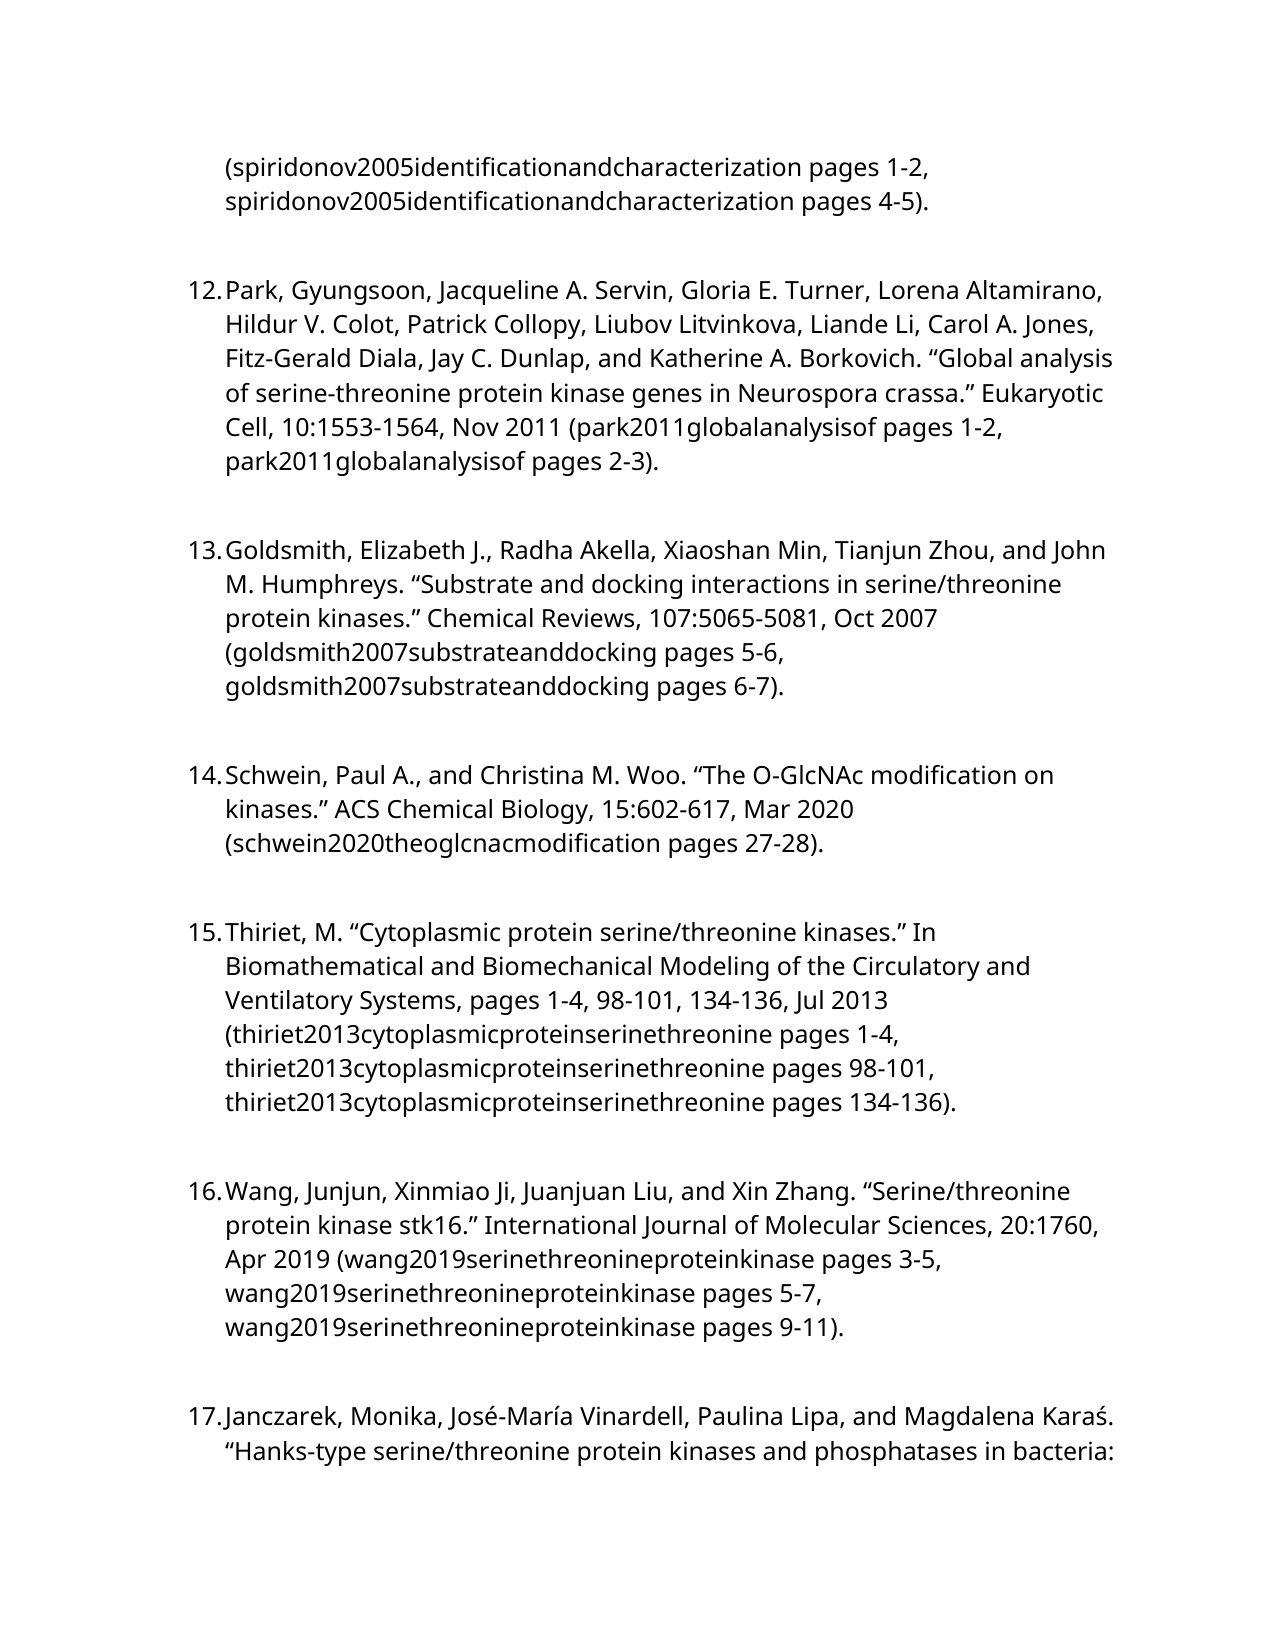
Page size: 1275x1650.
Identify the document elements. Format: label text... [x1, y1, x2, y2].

list Park, Gyungsoon, Jacqueline A. Servin, Gloria E. Turner, Lorena Altamirano, Hildur V. Colot, Patrick Collopy, Liubov Litvinkova, Liande Li, Carol A. Jones, Fitz-Gerald Diala, Jay C. Dunlap, and Katherine A. Borkovich. “Global analysis of serine-threonine protein kinase genes in Neurospora crassa.” Eukaryotic Cell, 10:1553-1564, Nov 2011 (park2011globalanalysisof pages 1-2, park2011globalanalysisof pages 2-3). [187, 273, 1125, 511]
list Wang, Junjun, Xinmiao Ji, Juanjuan Liu, and Xin Zhang. “Serine/threonine protein kinase stk16.” International Journal of Molecular Sciences, 20:1760, Apr 2019 (wang2019serinethreonineproteinkinase pages 3-5, wang2019serinethreonineproteinkinase pages 5-7, wang2019serinethreonineproteinkinase pages 9-11). [187, 1174, 1125, 1378]
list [187, 150, 1125, 252]
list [187, 1399, 1125, 1467]
list Goldsmith, Elizabeth J., Radha Akella, Xiaoshan Min, Tianjun Zhou, and John M. Humphreys. “Substrate and docking interactions in serine/threonine protein kinases.” Chemical Reviews, 107:5065-5081, Oct 2007 (goldsmith2007substrateanddocking pages 5-6, goldsmith2007substrateanddocking pages 6-7). [187, 532, 1125, 737]
list Schwein, Paul A., and Christina M. Woo. “The O-GlcNAc modification on kinases.” ACS Chemical Biology, 15:602-617, Mar 2020 (schwein2020theoglcnacmodification pages 27-28). [187, 757, 1125, 894]
list Thiriet, M. “Cytoplasmic protein serine/threonine kinases.” In Biomathematical and Biomechanical Modeling of the Circulatory and Ventilatory Systems, pages 1-4, 98-101, 134-136, Jul 2013 (thiriet2013cytoplasmicproteinserinethreonine pages 1-4, thiriet2013cytoplasmicproteinserinethreonine pages 98-101, thiriet2013cytoplasmicproteinserinethreonine pages 134-136). [187, 914, 1125, 1153]
